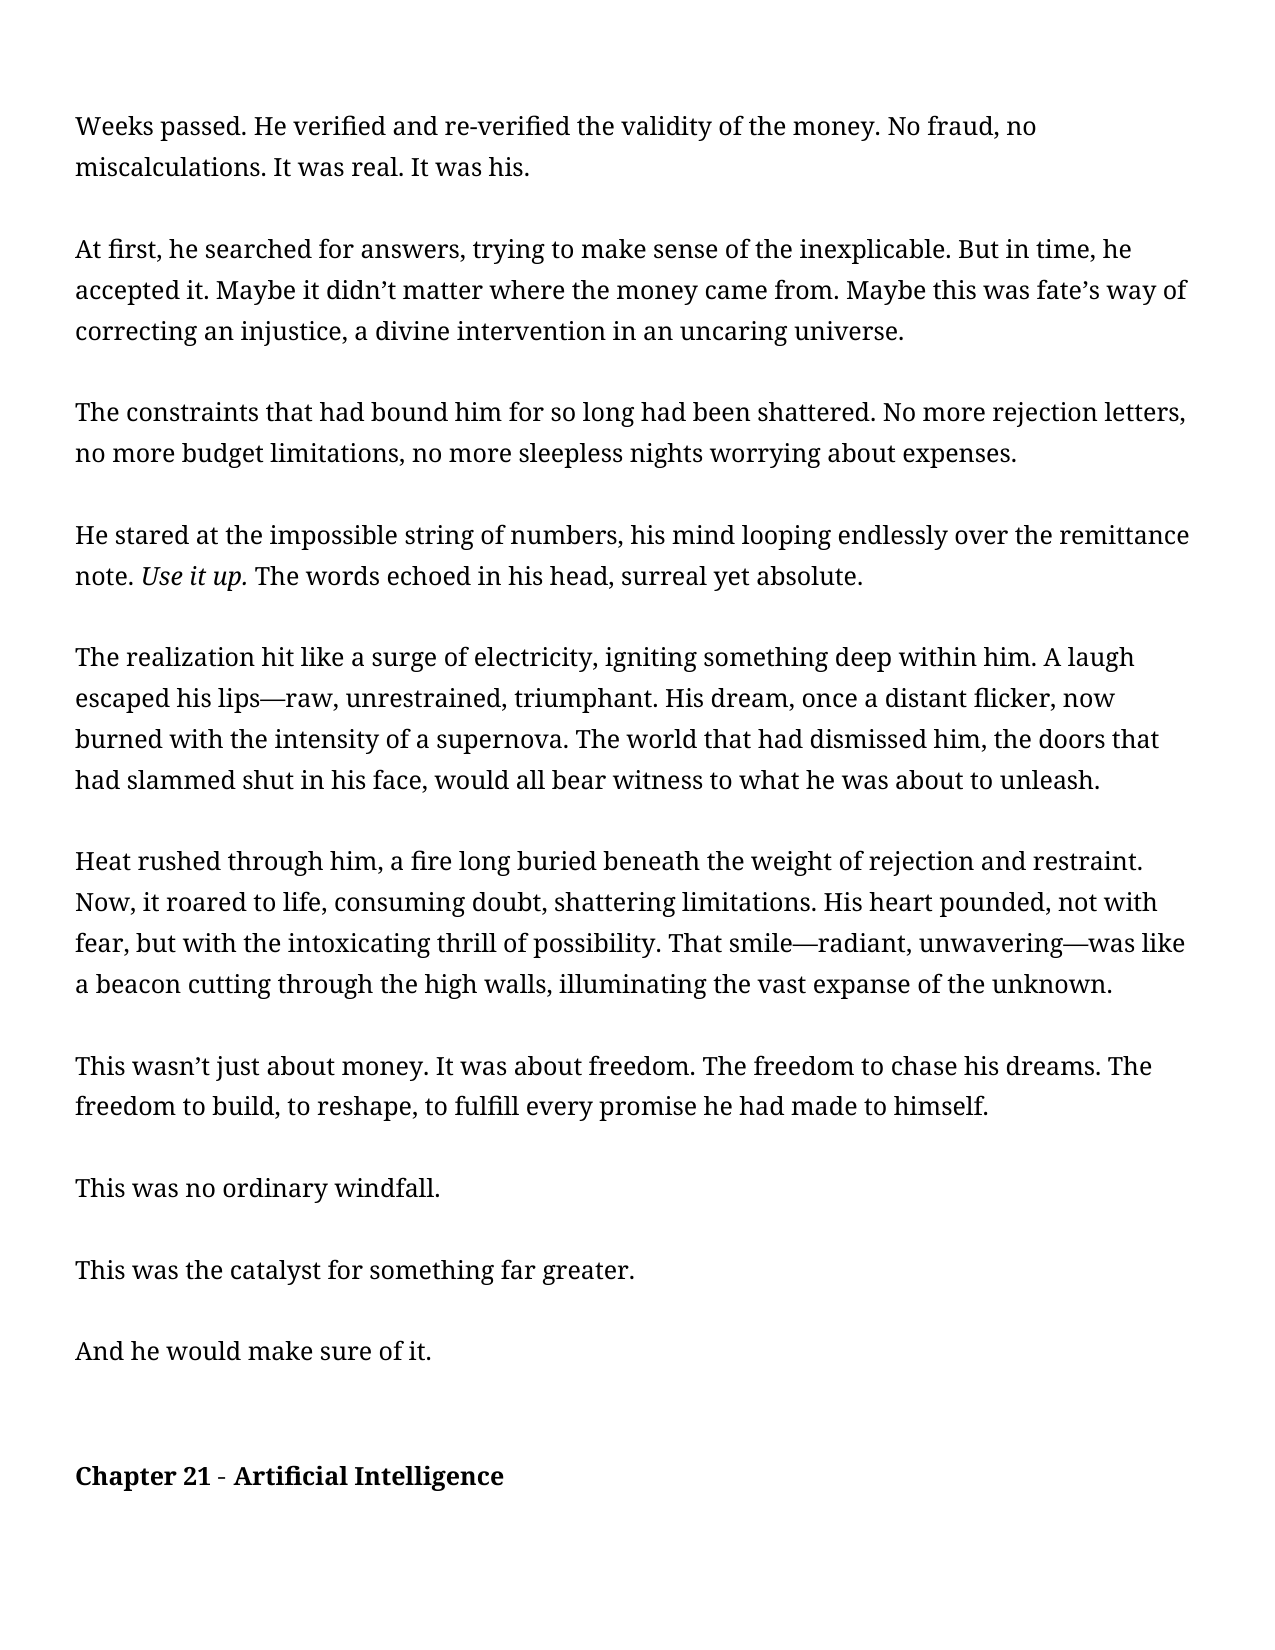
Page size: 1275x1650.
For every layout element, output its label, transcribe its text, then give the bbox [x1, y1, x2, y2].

text And he would make sure of it. [75, 1334, 1200, 1368]
text He stared at the impossible string of numbers, his mind looping endlessly over the remittance note. Use it up. The words echoed in his head, surreal yet absolute. [75, 517, 1200, 592]
text This was the catalyst for something far greater. [75, 1252, 1200, 1286]
text Heat rushed through him, a fire long buried beneath the weight of rejection and restraint. Now, it roared to life, consuming doubt, shattering limitations. His heart pounded, not with fear, but with the intoxicating thrill of possibility. That smile—radiant, unwavering—was like a beacon cutting through the high walls, illuminating the vast expanse of the unknown. [75, 844, 1200, 1001]
text Weeks passed. He verified and re-verified the validity of the money. No fraud, no miscalculations. It was real. It was his. [75, 109, 1200, 184]
text At first, he searched for answers, trying to make sense of the inexplicable. But in time, he accepted it. Maybe it didn’t matter where the money came from. Maybe this was fate’s way of correcting an injustice, a divine intervention in an uncaring universe. [75, 232, 1200, 347]
text The constraints that had bound him for so long had been shattered. No more rejection letters, no more budget limitations, no more sleepless nights worrying about expenses. [75, 395, 1200, 470]
text Chapter 21 - Artificial Intelligence [75, 1457, 1200, 1493]
text The realization hit like a surge of electricity, igniting something deep within him. A laugh escaped his lips—raw, unrestrained, triumphant. His dream, once a distant flicker, now burned with the intensity of a supernova. The world that had dismissed him, the doors that had slammed shut in his face, would all bear witness to what he was about to unleash. [75, 640, 1200, 796]
text This was no ordinary windfall. [75, 1171, 1200, 1205]
text This wasn’t just about money. It was about freedom. The freedom to chase his dreams. The freedom to build, to reshape, to fulfill every promise he had made to himself. [75, 1048, 1200, 1123]
